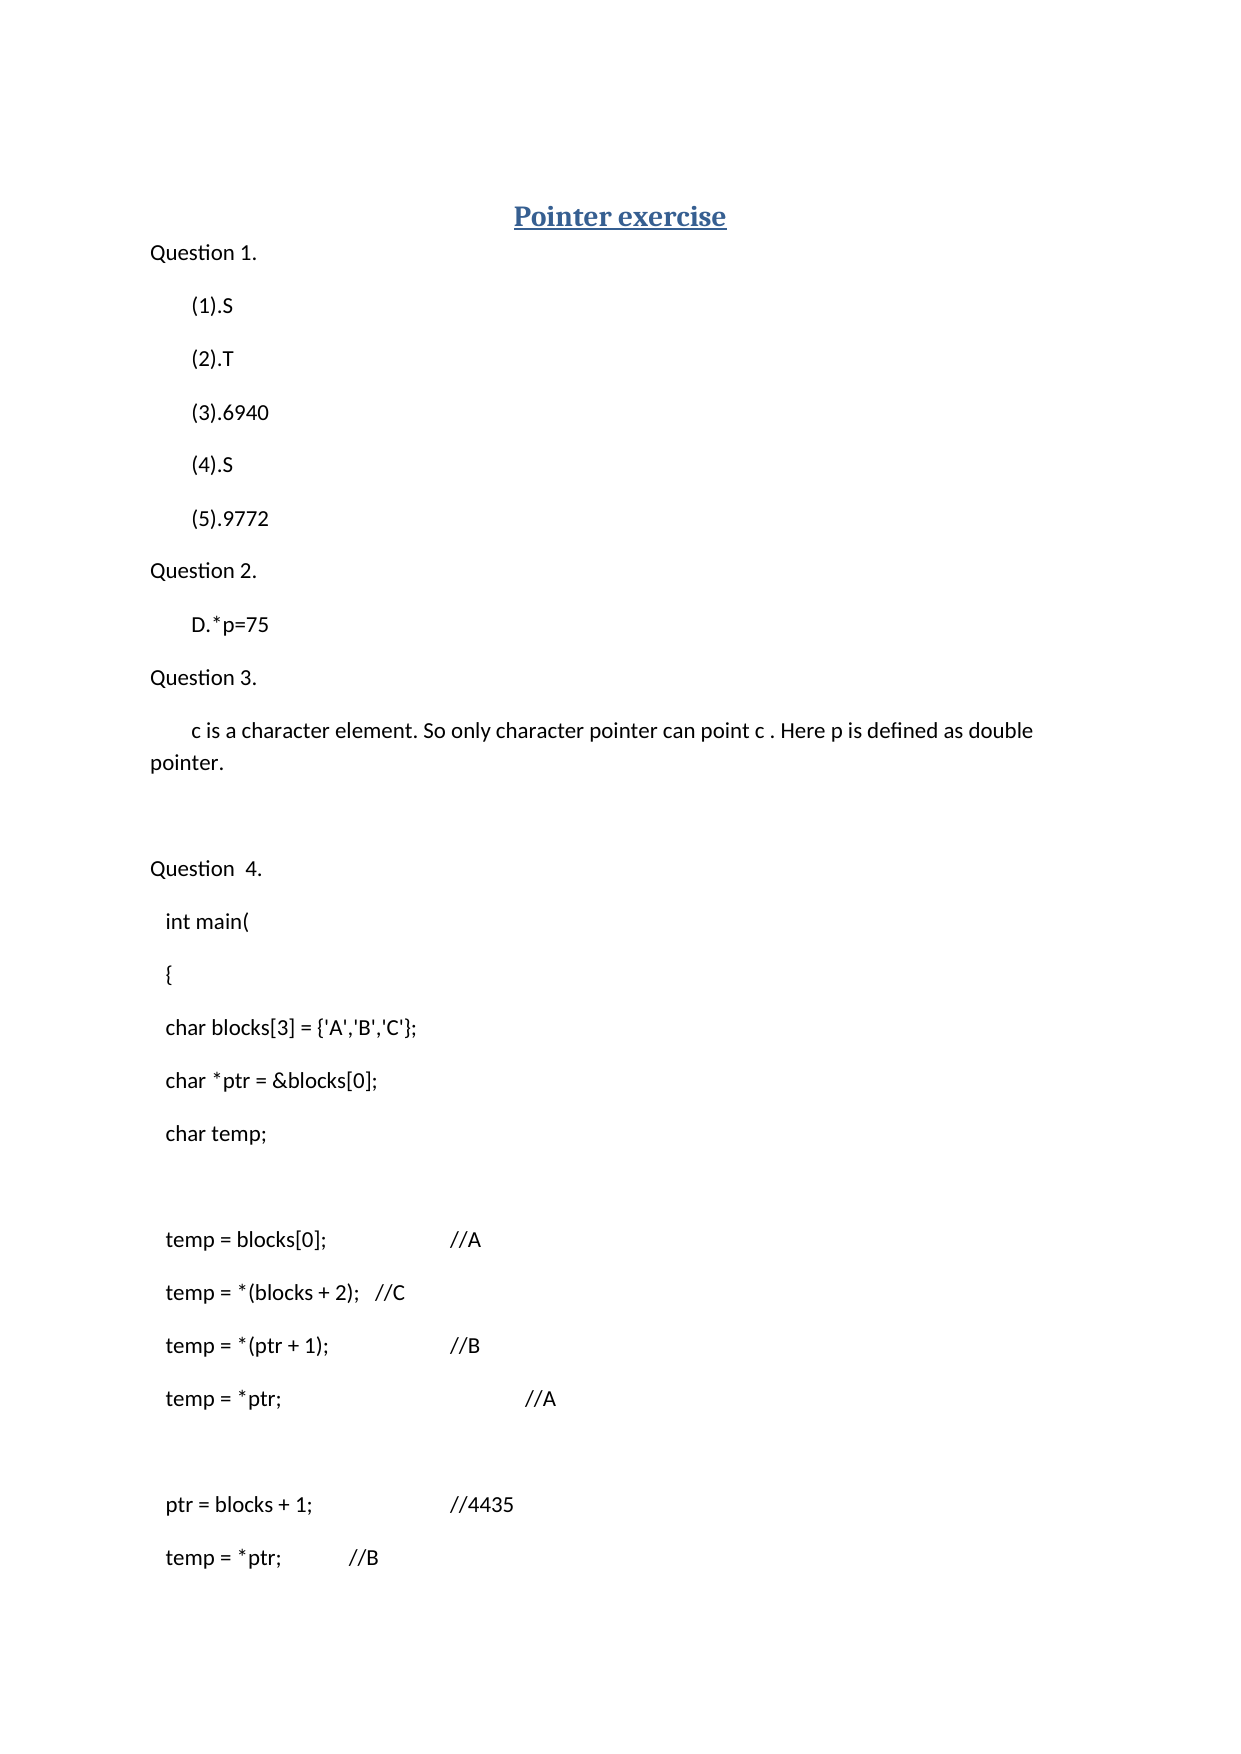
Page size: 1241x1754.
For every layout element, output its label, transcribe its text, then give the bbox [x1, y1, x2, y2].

text (2).T [150, 344, 1090, 373]
text char *ptr = &blocks[0]; [150, 1066, 1090, 1094]
text temp = *(ptr + 1); //B [150, 1331, 1090, 1359]
text temp = *ptr; //B [150, 1543, 1090, 1571]
text ptr = blocks + 1; //4435 [150, 1490, 1090, 1518]
text Question 3. [150, 663, 1090, 691]
text (3).6940 [150, 398, 1090, 426]
text temp = blocks[0]; //A [150, 1225, 1090, 1253]
text Pointer exercise [150, 200, 1090, 233]
text (4).S [150, 451, 1090, 479]
text int main( [150, 907, 1090, 935]
text (5).9772 [150, 504, 1090, 532]
text Question 4. [150, 854, 1090, 882]
text { [150, 960, 1090, 988]
text temp = *ptr; //A [150, 1384, 1090, 1412]
text (1).S [150, 292, 1090, 319]
text temp = *(blocks + 2); //C [150, 1278, 1090, 1306]
text Question 2. [150, 557, 1090, 585]
text Question 1. [150, 238, 1090, 267]
text char temp; [150, 1119, 1090, 1147]
text c is a character element. So only character pointer can point c . Here p is defined as double pointer. [150, 716, 1090, 776]
text D.*p=75 [150, 610, 1090, 638]
text char blocks[3] = {'A','B','C'}; [150, 1013, 1090, 1041]
